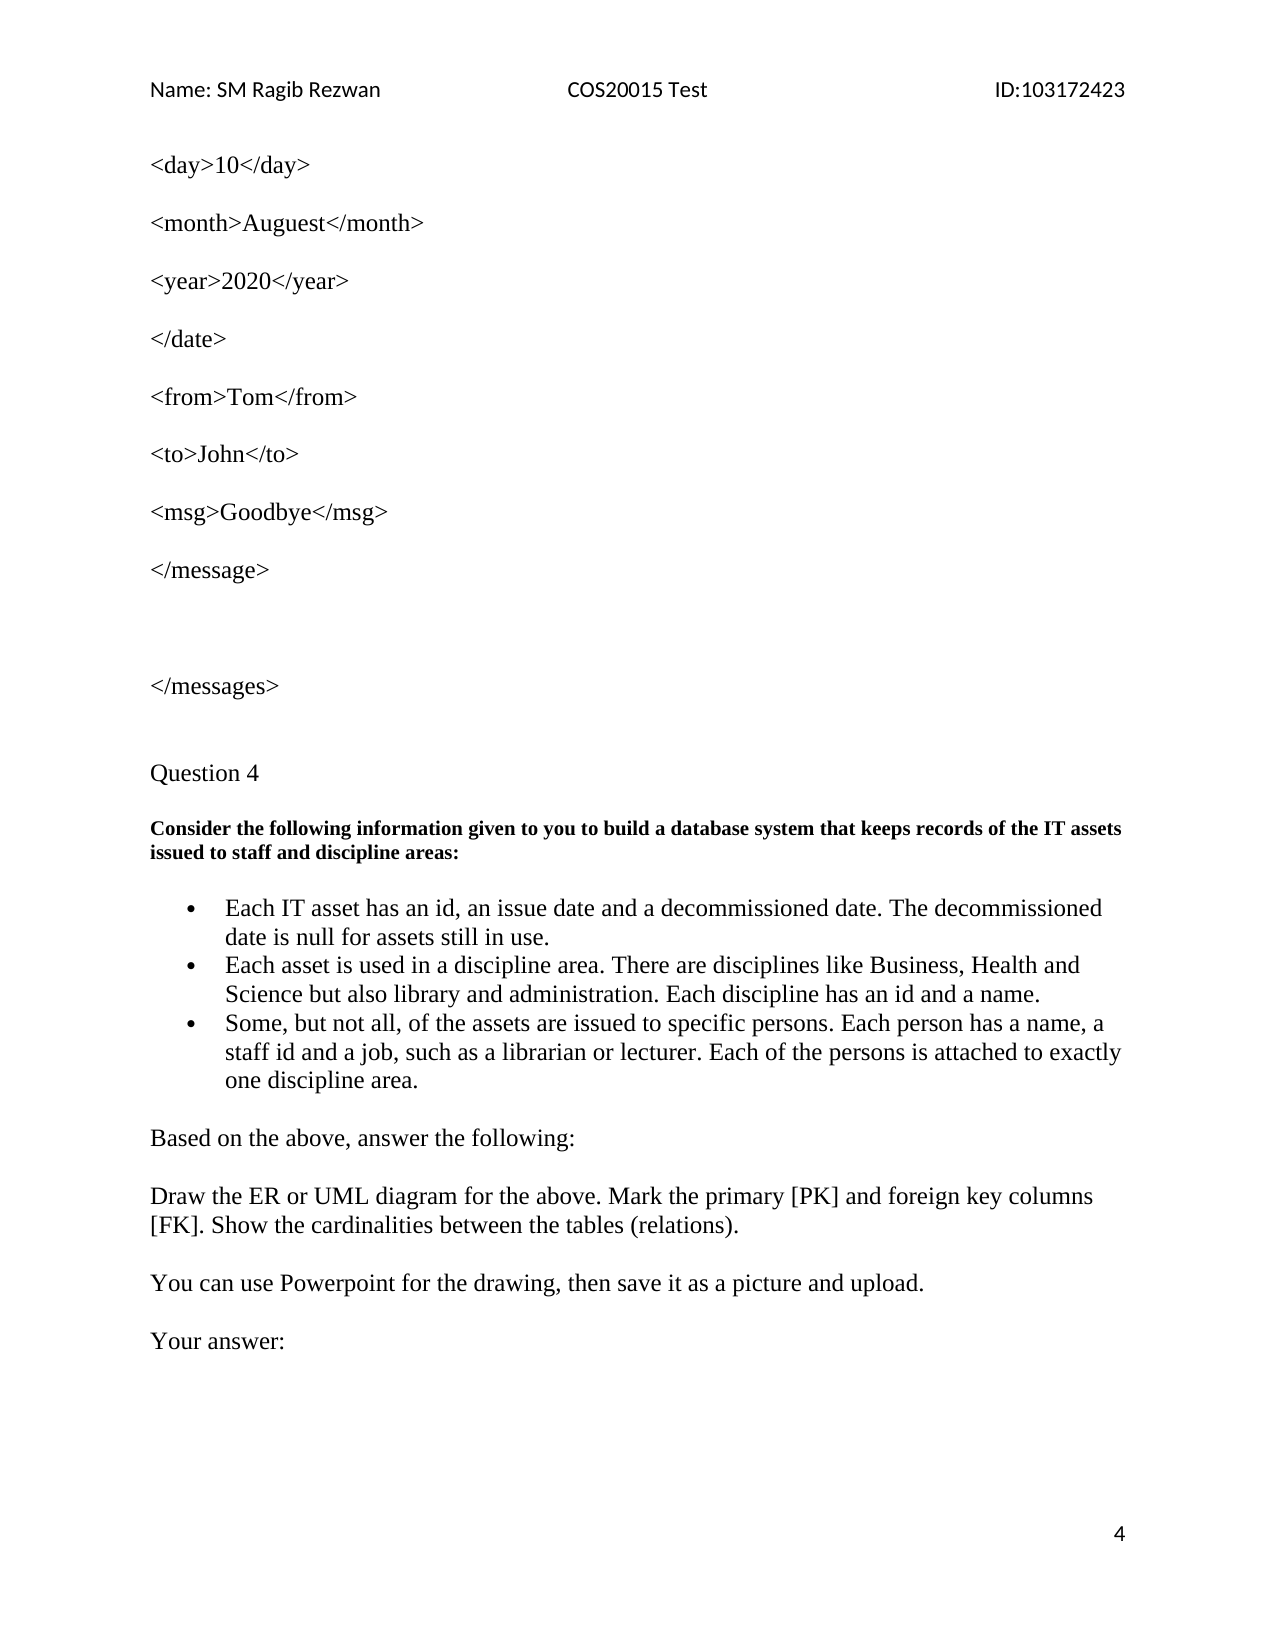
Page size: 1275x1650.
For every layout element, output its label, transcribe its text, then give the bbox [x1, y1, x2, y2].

text <msg>Goodbye</msg> [150, 497, 1125, 526]
text Question 4 [150, 758, 1125, 787]
list Some, but not all, of the assets are issued to specific persons. Each person has a name, a staff id and a job, such as a librarian or lecturer. Each of the persons is attached to exactly one discipline area. [187, 1008, 1125, 1094]
text <to>John</to> [150, 439, 1125, 468]
text Your answer: [150, 1326, 1125, 1355]
list Each IT asset has an id, an issue date and a decommissioned date. The decommissioned date is null for assets still in use. [187, 893, 1125, 951]
text Draw the ER or UML diagram for the above. Mark the primary [PK] and foreign key columns [FK]. Show the cardinalities between the tables (relations). [150, 1181, 1125, 1239]
text </message> [150, 555, 1125, 584]
list Each asset is used in a discipline area. There are disciplines like Business, Health and Science but also library and administration. Each discipline has an id and a name. [187, 951, 1125, 1008]
text </date> [150, 324, 1125, 352]
text Consider the following information given to you to build a database system that keeps records of the IT assets issued to staff and discipline areas: [150, 816, 1125, 864]
text <day>10</day> [150, 150, 1125, 179]
text <month>Auguest</month> [150, 208, 1125, 237]
text </messages> [150, 671, 1125, 700]
text <from>Tom</from> [150, 382, 1125, 410]
text Based on the above, answer the following: [150, 1123, 1125, 1152]
text <year>2020</year> [150, 266, 1125, 294]
text You can use Powerpoint for the drawing, then save it as a picture and upload. [150, 1268, 1125, 1297]
